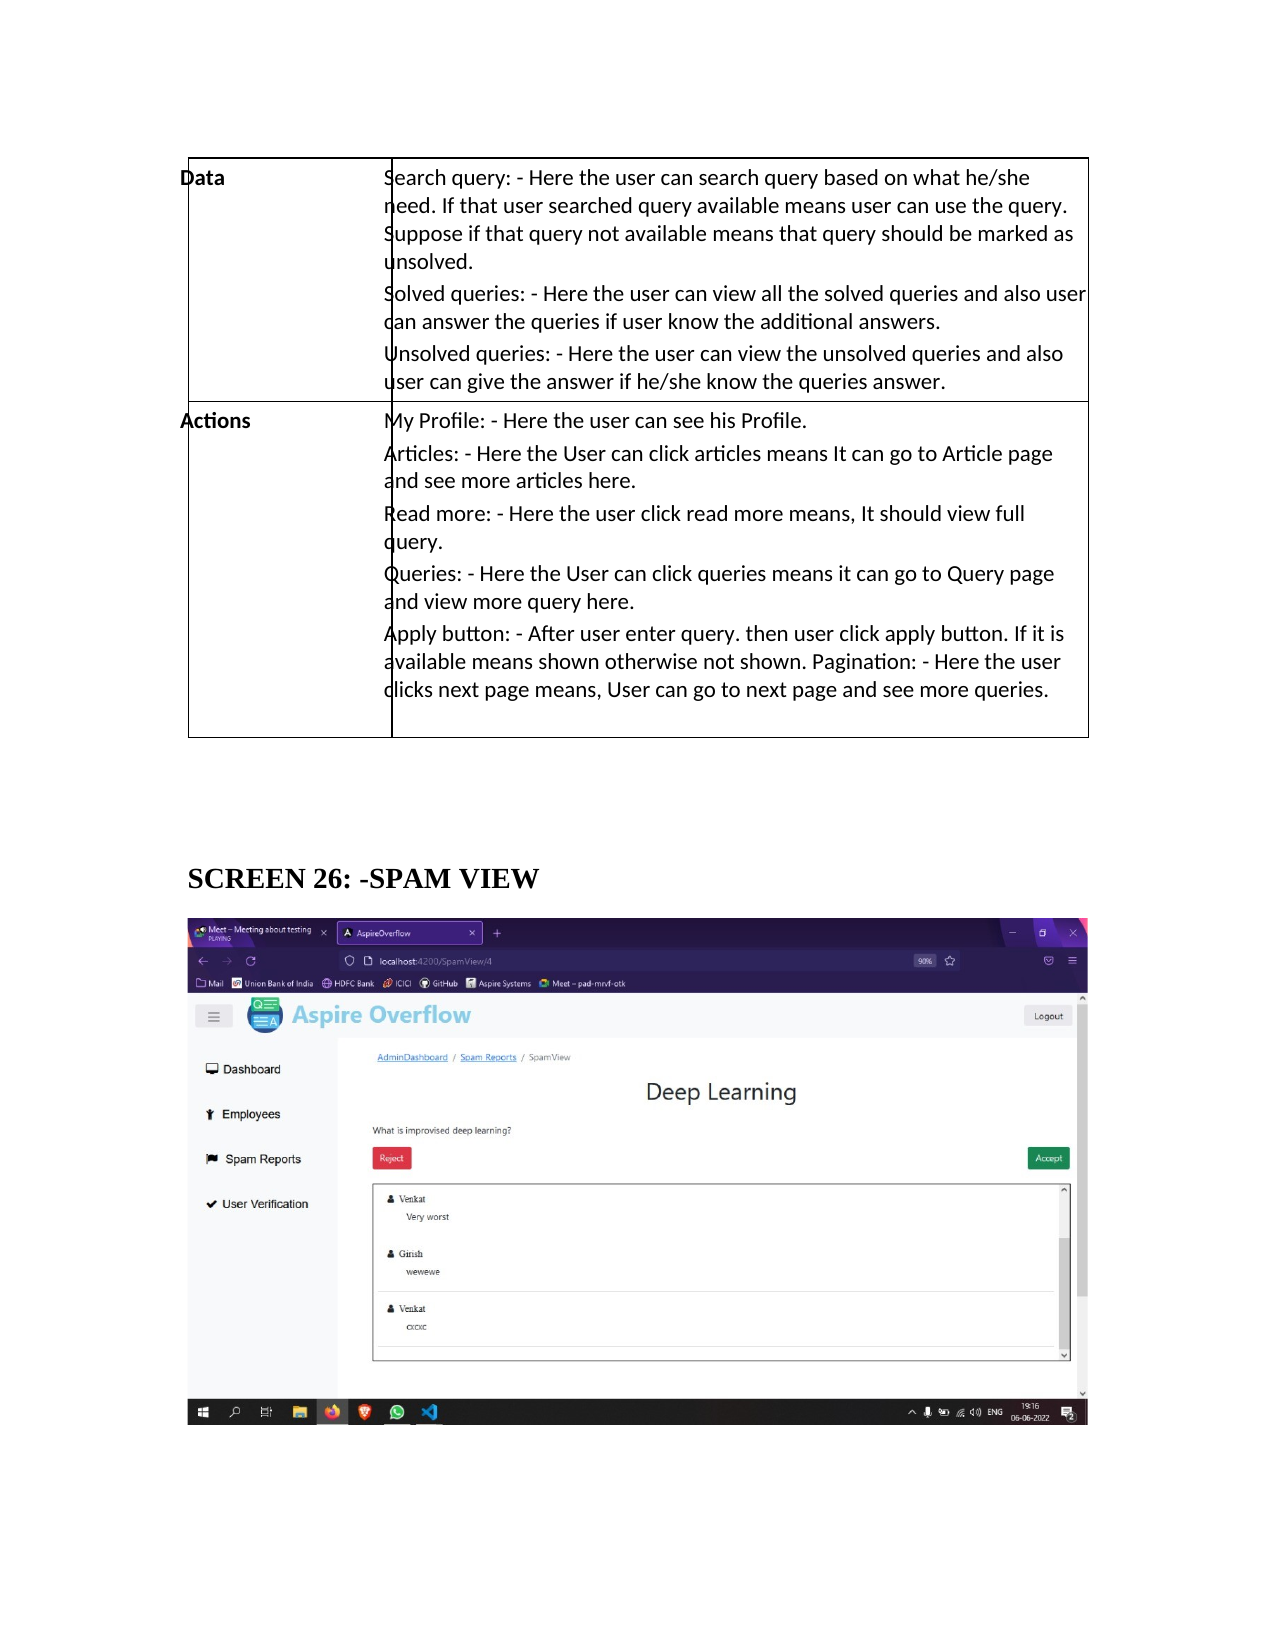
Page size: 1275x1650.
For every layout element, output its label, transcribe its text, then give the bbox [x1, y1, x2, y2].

text SCREEN 26: -SPAM VIEW [187, 861, 1087, 894]
table_cell Actions [189, 402, 391, 737]
table_cell Data [189, 159, 391, 401]
table_cell Search query: - Here the user can search query based on what he/she need. If that user searched query available means user can use the query. Suppose if that query not available means that query should be marked as unsolved. Solved queries: - Here the user can view all the solved queries and also user can answer the queries if user know the additional answers. Unsolved queries: - Here the user can view the unsolved queries and also user can give the answer if he/she know the queries answer. [393, 159, 1088, 401]
table_cell My Profile: - Here the user can see his Profile. Articles: - Here the User can click articles means It can go to Article page and see more articles here. Read more: - Here the user click read more means, It should view full query. Queries: - Here the User can click queries means it can go to Query page and view more query here. Apply button: - After user enter query. then user click apply button. If it is available means shown otherwise not shown. Pagination: - Here the user clicks next page means, User can go to next page and see more queries. [393, 402, 1088, 737]
picture [187, 918, 1088, 1425]
